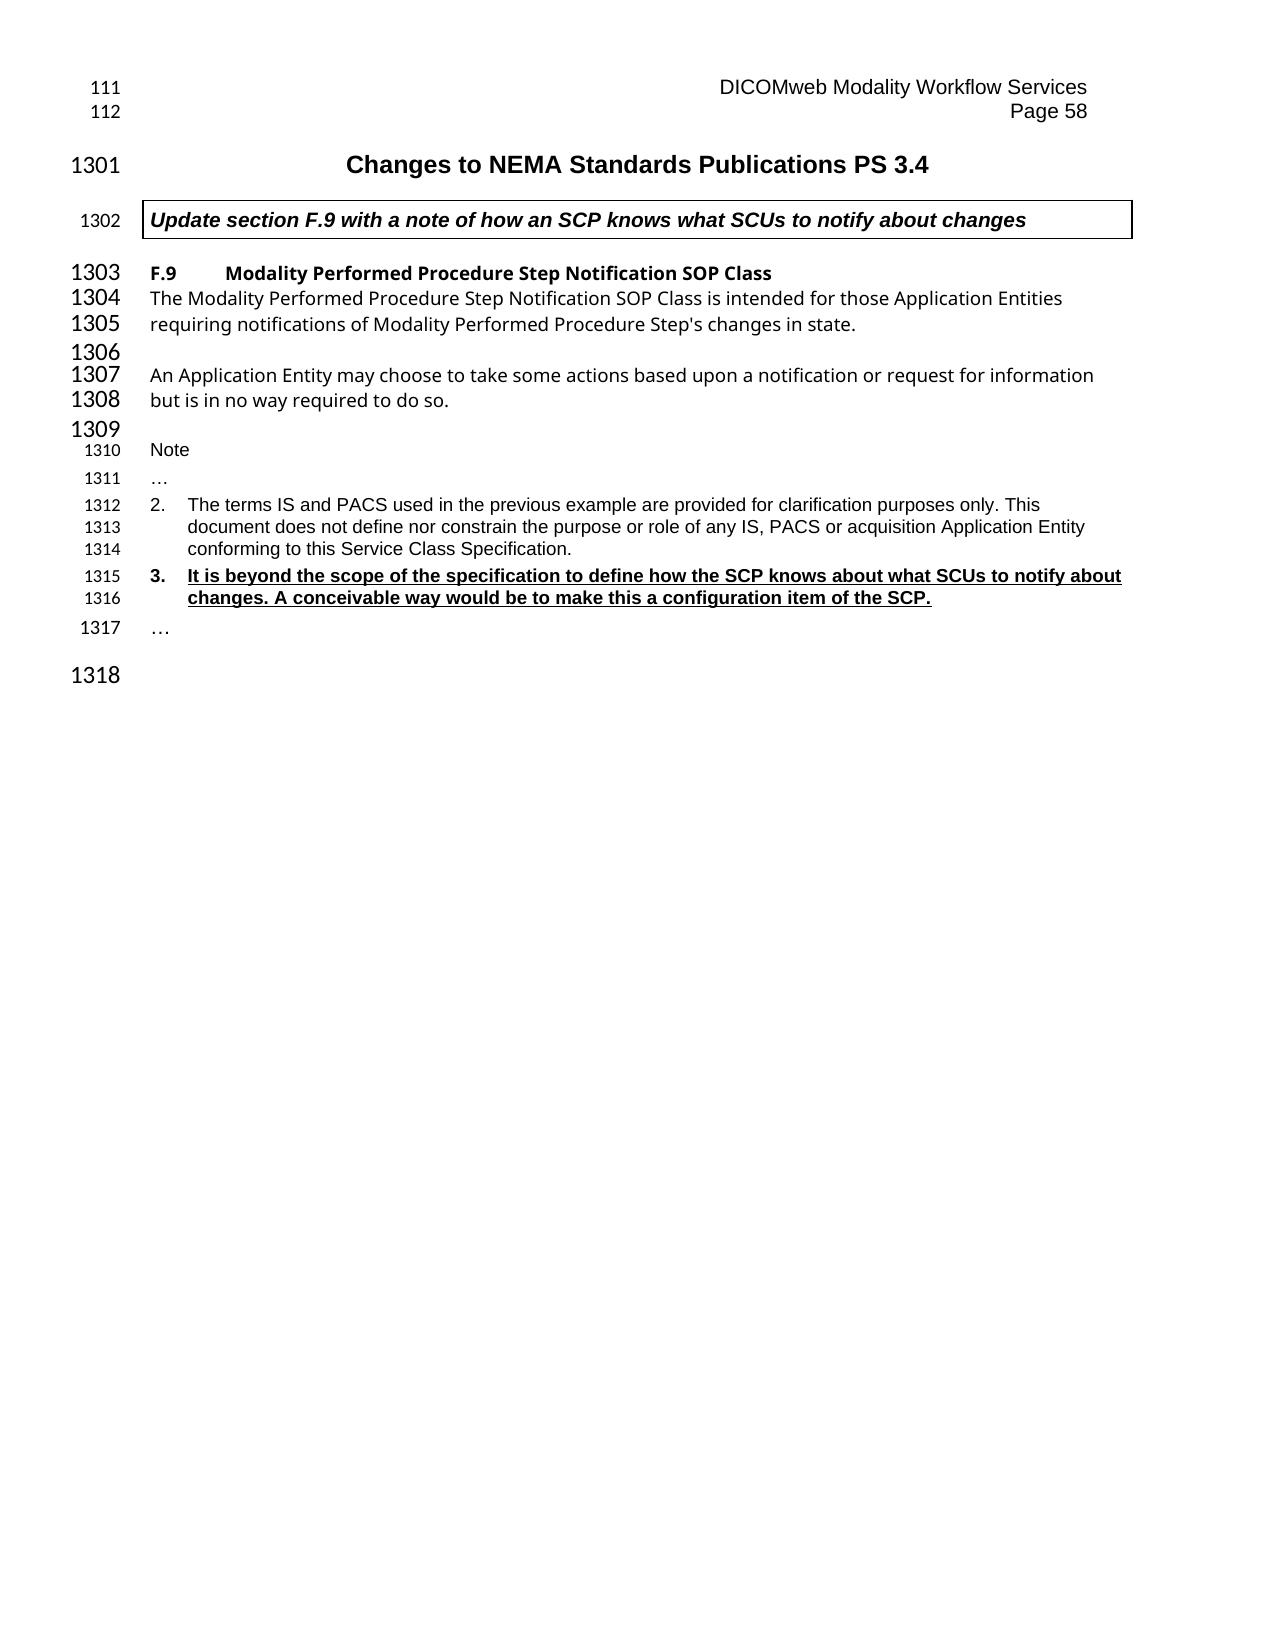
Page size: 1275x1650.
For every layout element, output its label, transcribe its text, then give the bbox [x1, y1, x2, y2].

text An Application Entity may choose to take some actions based upon a notification or request for information but is in no way required to do so. [150, 362, 1125, 413]
text … [150, 466, 1125, 488]
list It is beyond the scope of the specification to define how the SCP knows about what SCUs to notify about changes. A conceivable way would be to make this a configuration item of the SCP. [150, 565, 1125, 608]
text … [150, 614, 1125, 638]
list The terms IS and PACS used in the previous example are provided for clarification purposes only. This document does not define nor constrain the purpose or role of any IS, PACS or acquisition Application Entity conforming to this Service Class Specification. [150, 494, 1125, 559]
text Note [150, 439, 1125, 460]
text F.9 Modality Performed Procedure Step Notification SOP Class [150, 260, 1125, 286]
text Update section F.9 with a note of how an SCP knows what SCUs to notify about changes [144, 201, 1131, 238]
text The Modality Performed Procedure Step Notification SOP Class is intended for those Application Entities requiring notifications of Modality Performed Procedure Step's changes in state. [150, 286, 1125, 337]
text Changes to NEMA Standards Publications PS 3.4 [150, 150, 1125, 179]
